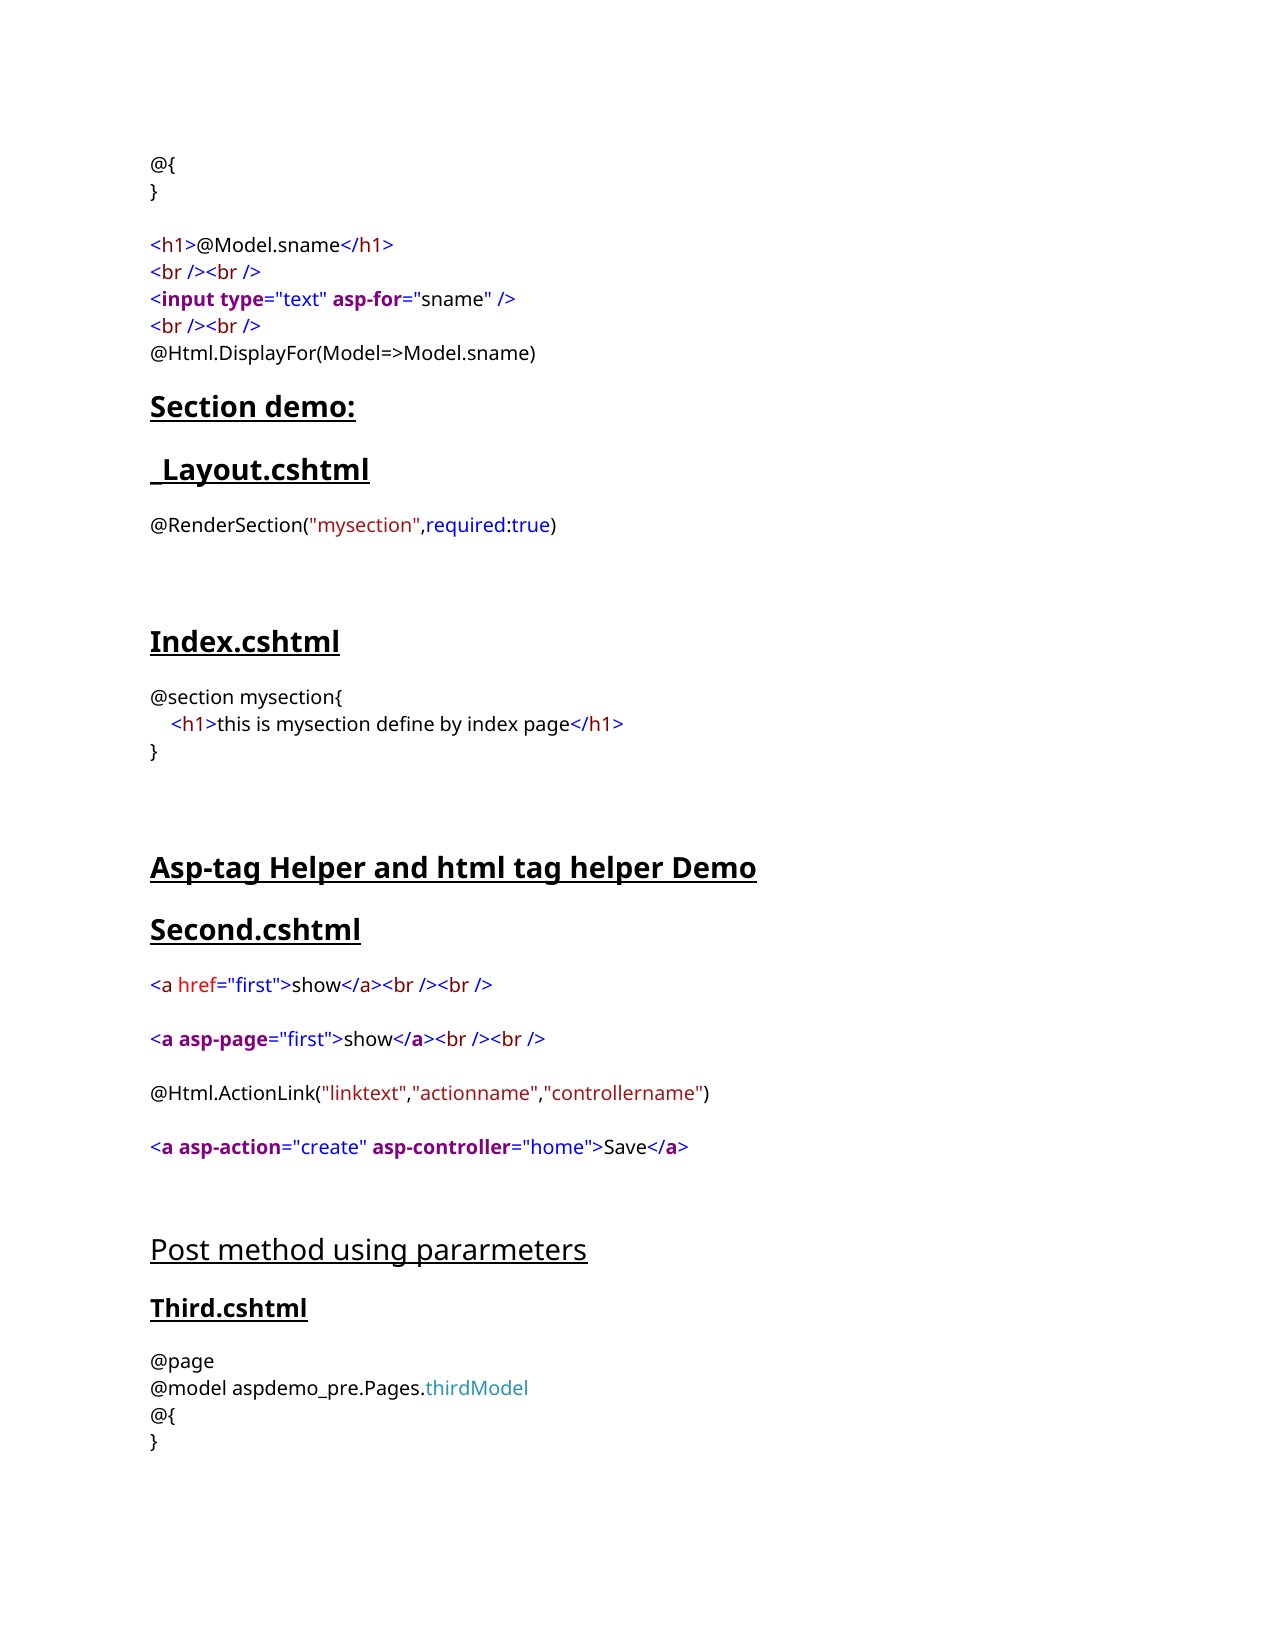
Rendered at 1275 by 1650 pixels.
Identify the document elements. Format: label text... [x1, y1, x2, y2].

text <h1>this is mysection define by index page</h1> [150, 710, 1125, 737]
text @{ [150, 150, 1125, 177]
text } [150, 1428, 1125, 1455]
text } [150, 177, 1125, 204]
text @section mysection{ [150, 683, 1125, 710]
text Index.cshtml [150, 621, 1125, 661]
text <a asp-page="first">show</a><br /><br /> [150, 1026, 1125, 1053]
text @RenderSection("mysection",required:true) [150, 511, 1125, 538]
text @{ [150, 1401, 1125, 1428]
text Second.cshtml [150, 909, 1125, 949]
text Section demo: [150, 386, 1125, 426]
text Asp-tag Helper and html tag helper Demo [150, 847, 1125, 887]
text <input type="text" asp-for="sname" /> [150, 285, 1125, 312]
text @page [150, 1347, 1125, 1374]
text <h1>@Model.sname</h1> [150, 231, 1125, 258]
text @model aspdemo_pre.Pages.thirdModel [150, 1374, 1125, 1401]
text @Html.ActionLink("linktext","actionname","controllername") [150, 1079, 1125, 1107]
text <a href="first">show</a><br /><br /> [150, 972, 1125, 999]
text _Layout.cshtml [150, 449, 1125, 488]
text } [150, 737, 1125, 764]
text Third.cshtml [150, 1291, 1125, 1325]
text @Html.DisplayFor(Model=>Model.sname) [150, 339, 1125, 366]
text Post method using pararmeters [150, 1229, 1125, 1268]
text <br /><br /> [150, 312, 1125, 339]
text <a asp-action="create" asp-controller="home">Save</a> [150, 1133, 1125, 1161]
text <br /><br /> [150, 258, 1125, 285]
